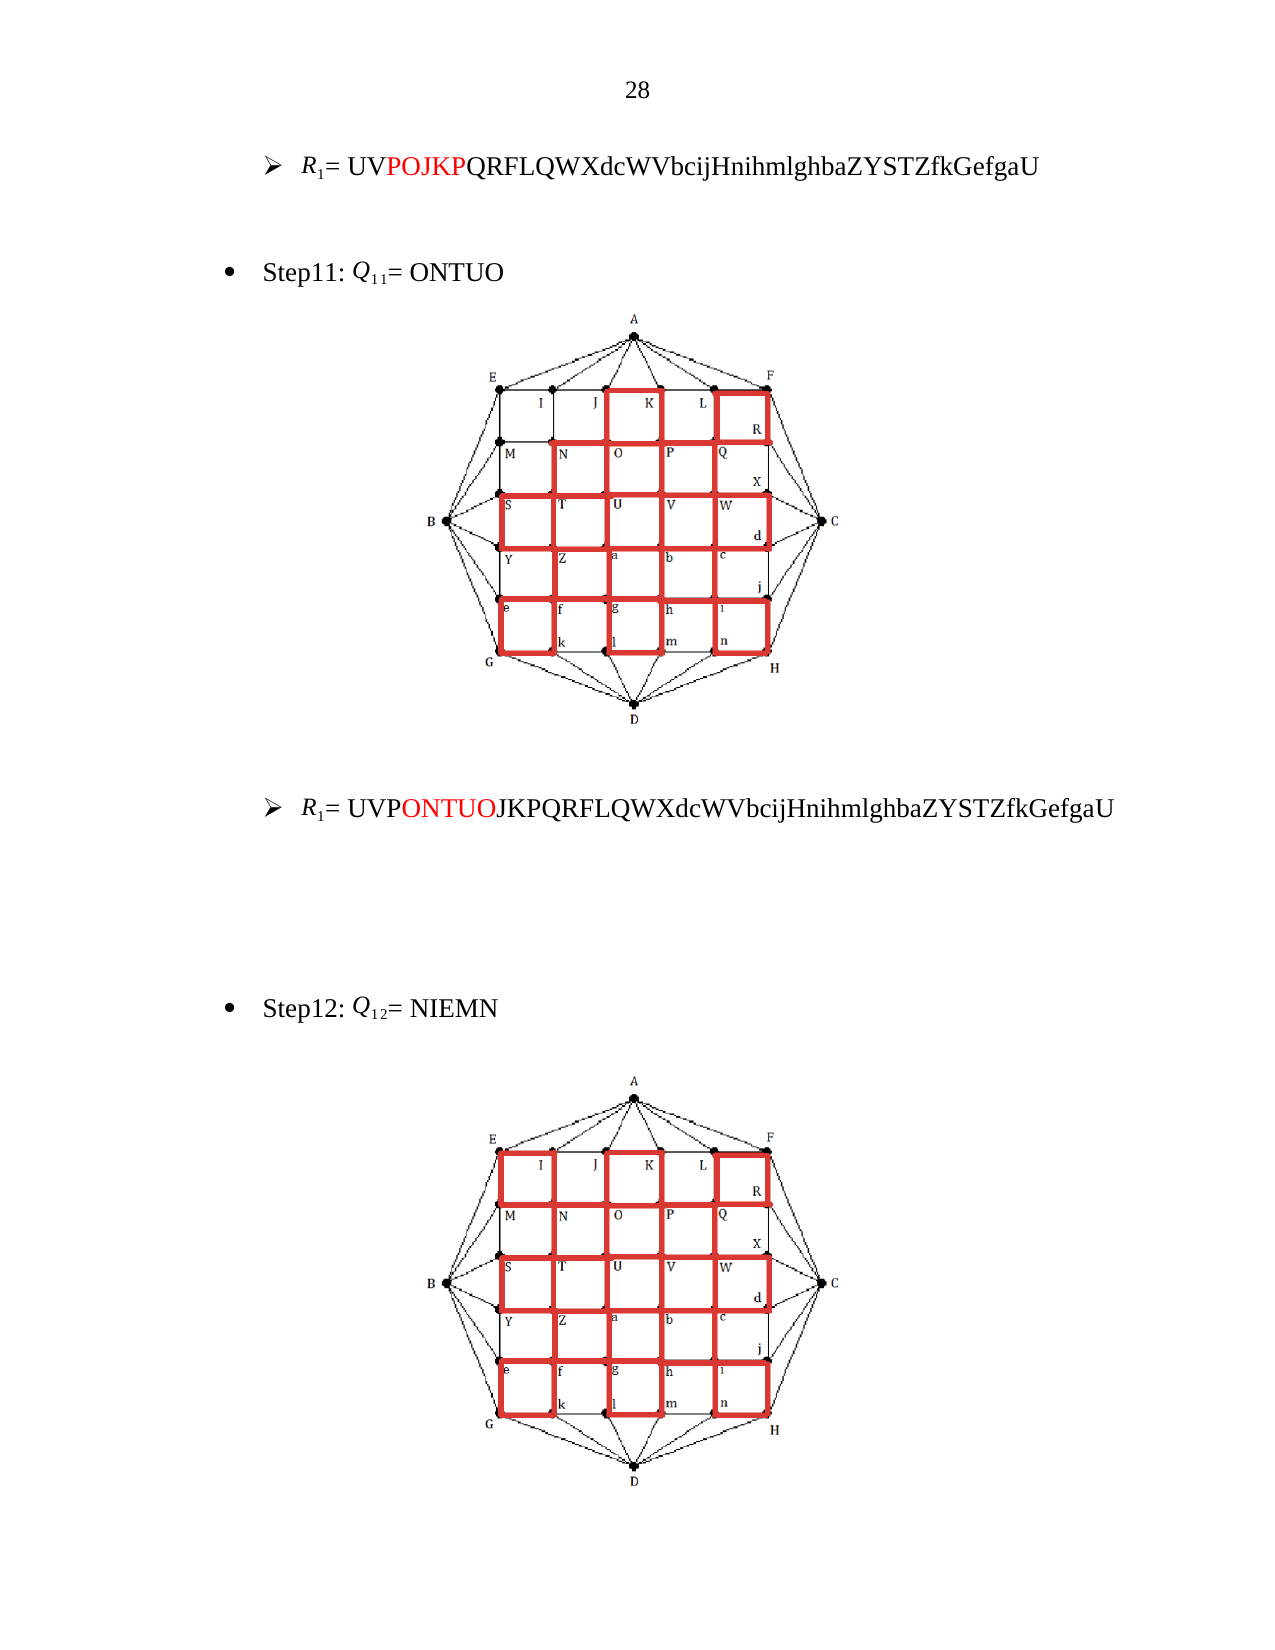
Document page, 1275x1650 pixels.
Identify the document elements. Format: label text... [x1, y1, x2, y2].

list = UVPOJKPQRFLQWXdcWVbcijHnihmlghbaZYSTZfkGefgaU [262, 150, 1125, 184]
list Step12: = NIEMN [225, 992, 1125, 1023]
picture [150, 303, 1125, 731]
picture [150, 1066, 1125, 1493]
list Step11: = ONTUO [225, 256, 1125, 288]
list = UVPONTUOJKPQRFLQWXdcWVbcijHnihmlghbaZYSTZfkGefgaU [262, 792, 1125, 827]
